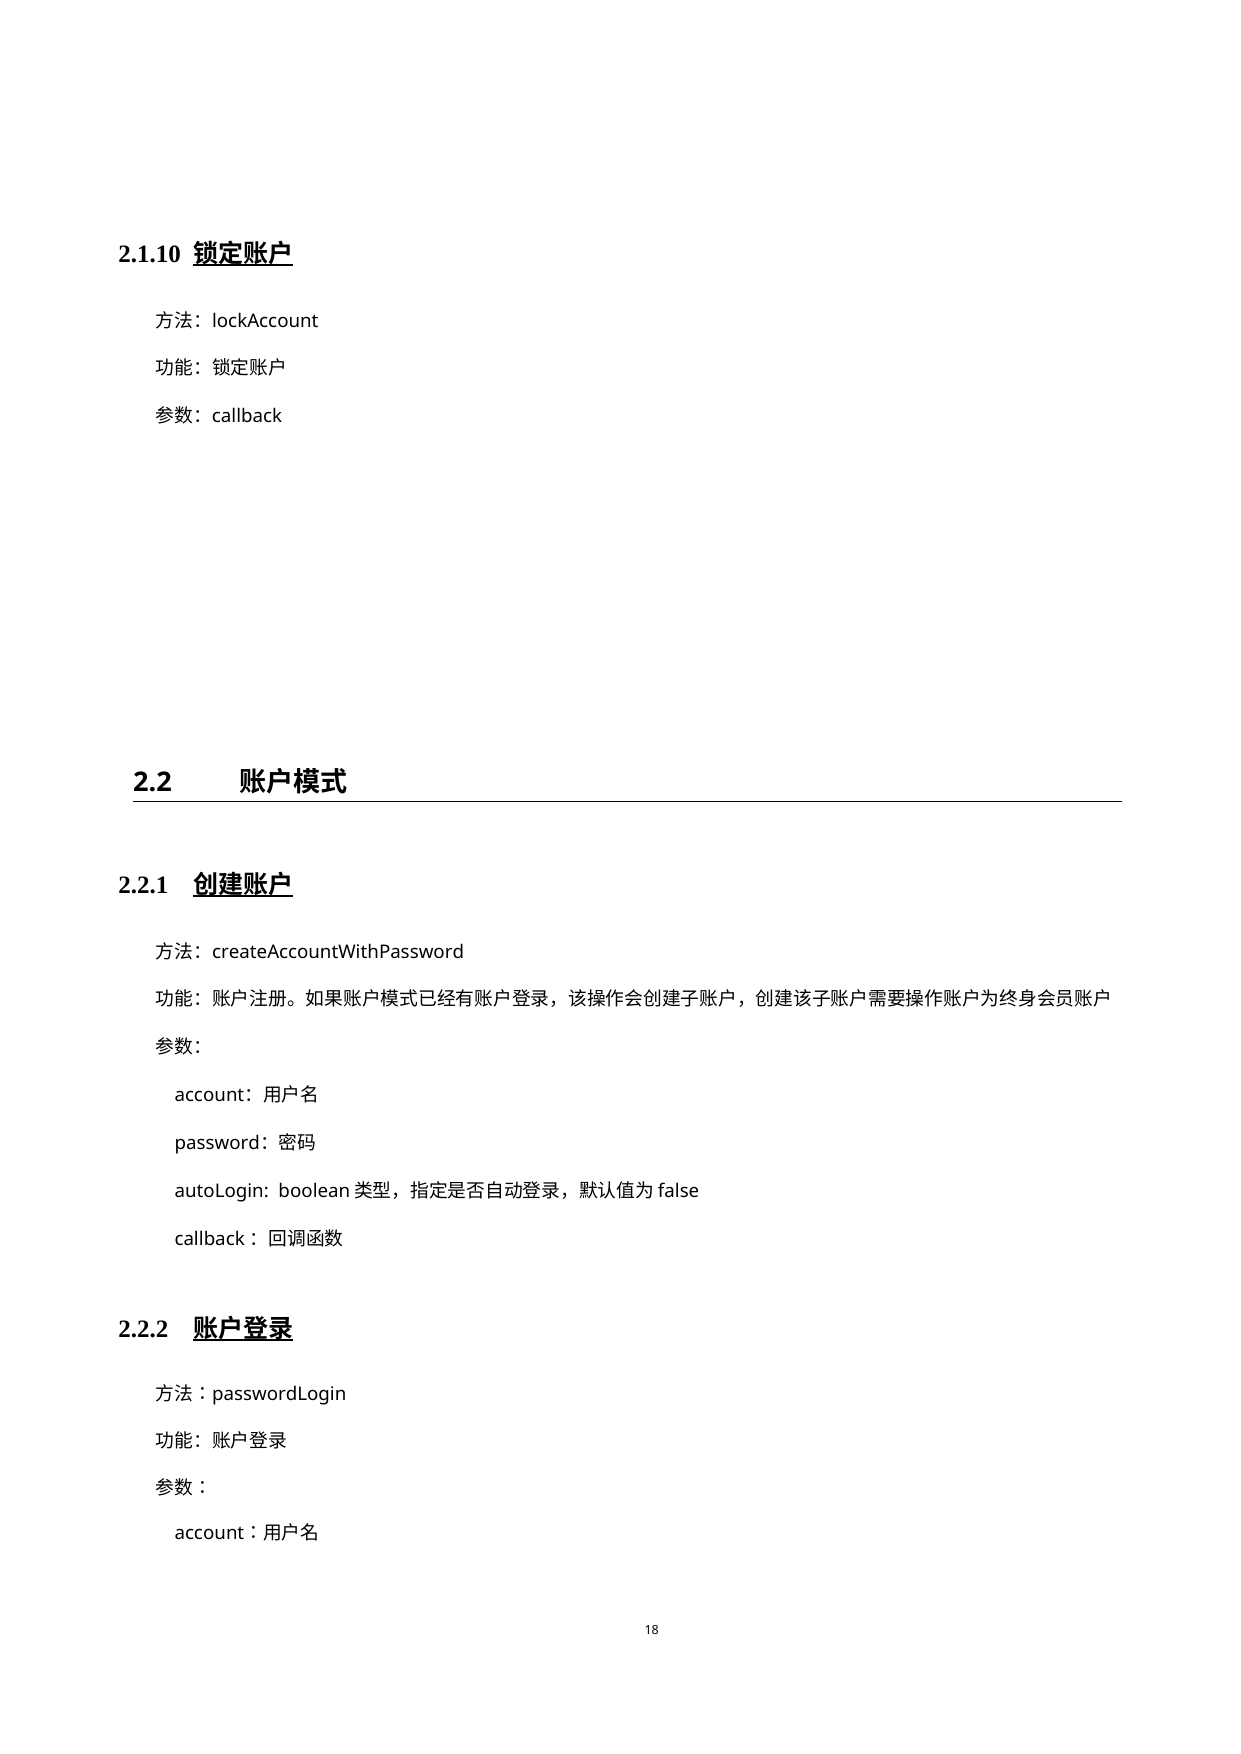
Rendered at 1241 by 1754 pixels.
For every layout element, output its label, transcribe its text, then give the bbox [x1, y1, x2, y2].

text account：用户名 [137, 1519, 1122, 1545]
text 功能：账户注册。如果账户模式已经有账户登录，该操作会创建子账户，创建该子账户需要操作账户为终身会员账户 [118, 984, 1122, 1011]
subtitle 锁定账户 [118, 233, 1122, 269]
text password：密码 [137, 1127, 1122, 1155]
subtitle 账户模式 [133, 760, 1122, 801]
text 方法：lockAccount [118, 305, 1122, 332]
text 功能：锁定账户 [118, 353, 1122, 380]
text 方法：passwordLogin [118, 1381, 1122, 1406]
text 参数： [118, 1032, 1122, 1059]
text callback ：回调函数 [118, 1223, 1122, 1250]
text 参数： [118, 1474, 1122, 1499]
subtitle 创建账户 [118, 864, 1122, 900]
text account：用户名 [137, 1080, 1122, 1107]
subtitle 账户登录 [118, 1308, 1122, 1345]
text 方法：createAccountWithPassword [118, 936, 1122, 963]
text 功能：账户登录 [118, 1426, 1122, 1453]
text autoLogin: boolean类型，指定是否自动登录，默认值为false [137, 1175, 1122, 1202]
text 参数：callback [118, 401, 1122, 428]
